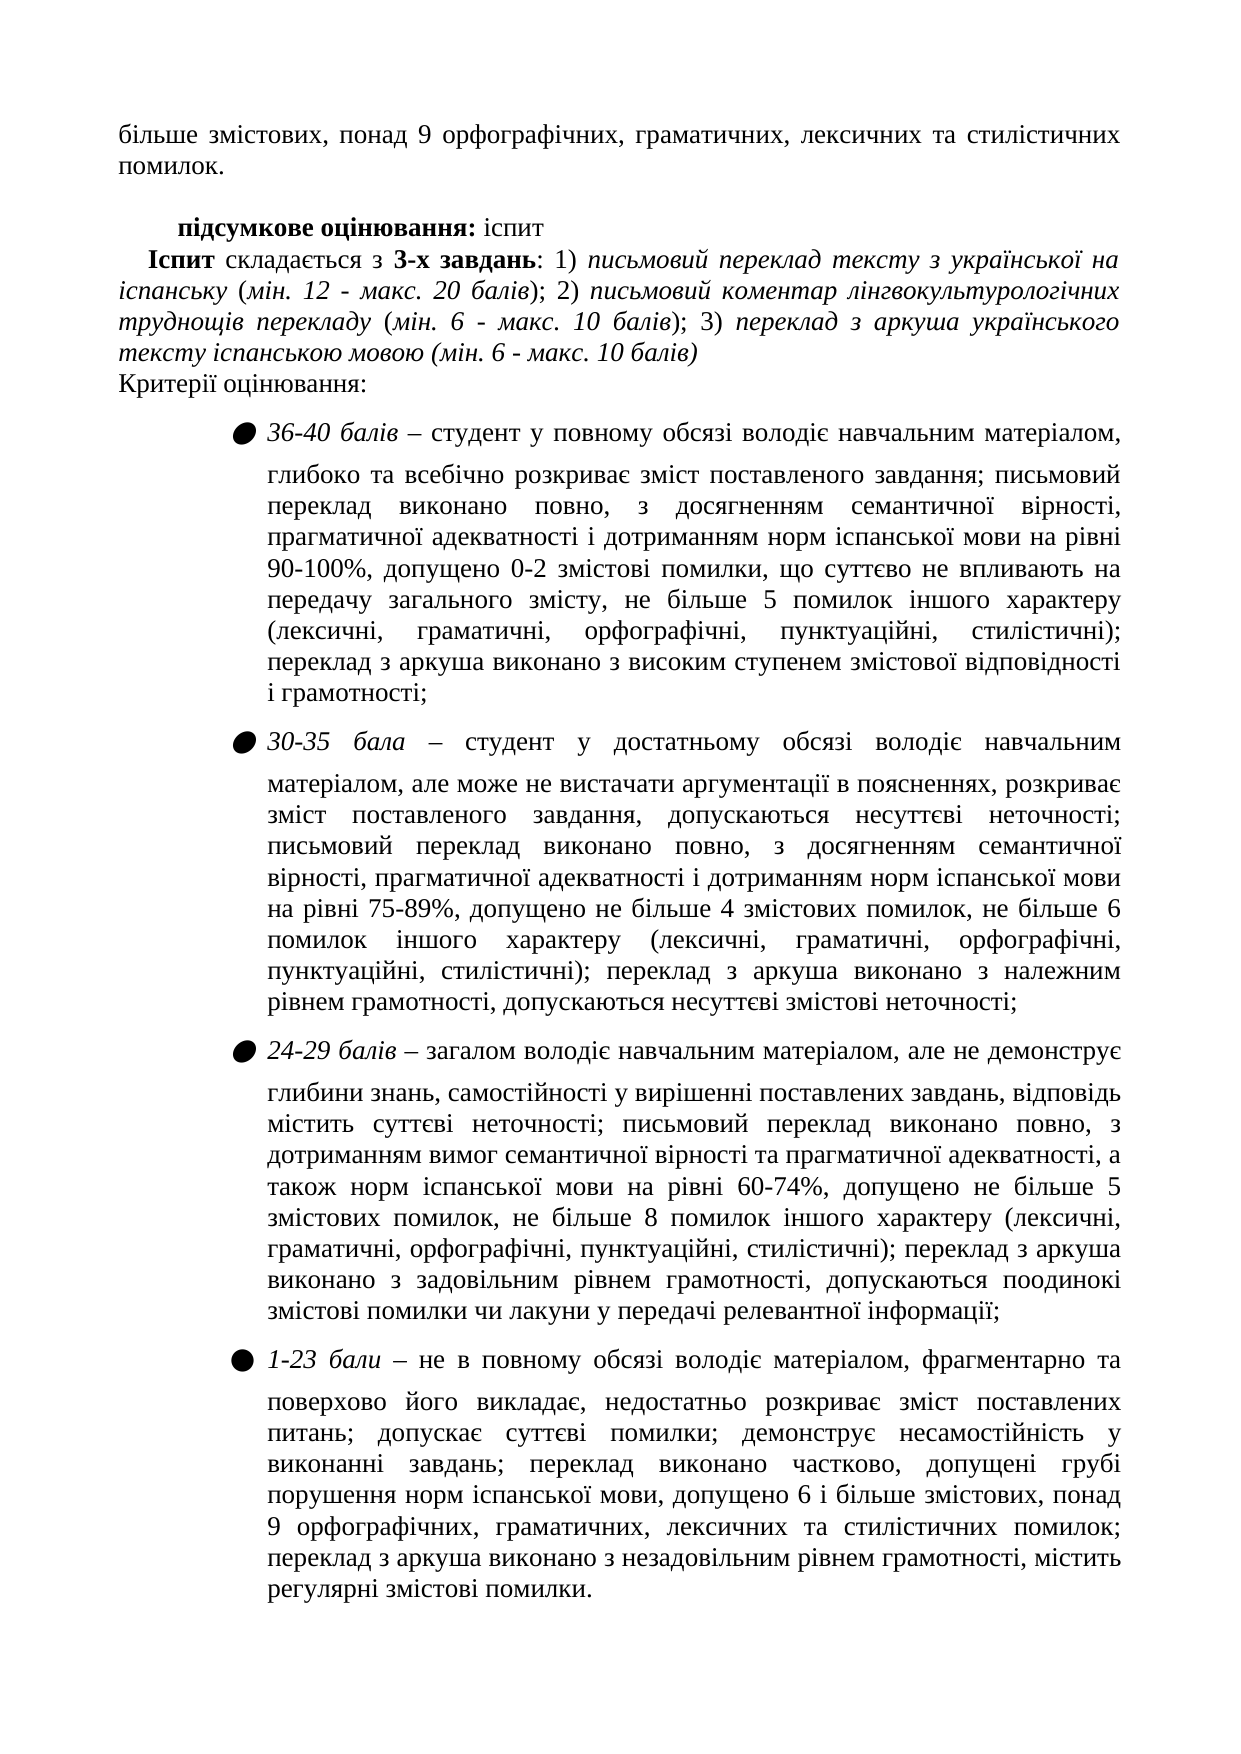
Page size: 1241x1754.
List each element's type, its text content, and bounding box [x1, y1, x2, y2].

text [118, 118, 1122, 180]
list 24-29 балів – загалом володіє навчальним матеріалом, але не демонструє глибини знань, самостійності у вирішенні поставлених завдань, відповідь містить суттєві неточності; письмовий переклад виконано повно, з дотриманням вимог семантичної вірності та прагматичної адекватності, а також норм іспанської мови на рівні 60-74%, допущено не більше 5 змістових помилок, не більше 8 помилок іншого характеру (лексичні, граматичні, орфографічні, пунктуаційні, стилістичні); переклад з аркуша виконано з задовільним рівнем грамотності, допускаються поодинокі змістові помилки чи лакуни у передачі релевантної інформації; [229, 1016, 1122, 1325]
list 36-40 балів – студент у повному обсязі володіє навчальним матеріалом, глибоко та всебічно розкриває зміст поставленого завдання; письмовий переклад виконано повно, з досягненням семантичної вірності, прагматичної адекватності і дотриманням норм іспанської мови на рівні 90-100%, допущено 0-2 змістові помилки, що суттєво не впливають на передачу загального змісту, не більше 5 помилок іншого характеру (лексичні, граматичні, орфографічні, пунктуаційні, стилістичні); переклад з аркуша виконано з високим ступенем змістової відповідності і грамотності; [229, 398, 1122, 707]
list 1-23 бали – не в повному обсязі володіє матеріалом, фрагментарно та поверхово його викладає, недостатньо розкриває зміст поставлених питань; допускає суттєві помилки; демонструє несамостійність у виконанні завдань; переклад виконано частково, допущені грубі порушення норм іспанської мови, допущено 6 і більше змістових, понад 9 орфографічних, граматичних, лексичних та стилістичних помилок; переклад з аркуша виконано з незадовільним рівнем грамотності, містить регулярні змістові помилки. [229, 1325, 1122, 1603]
text Критерії оцінювання: [118, 367, 1122, 398]
text підсумкове оцінювання: іспит [118, 212, 1122, 243]
list 30-35 бала – студент у достатньому обсязі володіє навчальним матеріалом, але може не вистачати аргументації в поясненнях, розкриває зміст поставленого завдання, допускаються несуттєві неточності; письмовий переклад виконано повно, з досягненням семантичної вірності, прагматичної адекватності і дотриманням норм іспанської мови на рівні 75-89%, допущено не більше 4 змістових помилок, не більше 6 помилок іншого характеру (лексичні, граматичні, орфографічні, пунктуаційні, стилістичні); переклад з аркуша виконано з належним рівнем грамотності, допускаються несуттєві змістові неточності; [229, 707, 1122, 1016]
text Іспит складається з 3-х завдань: 1) письмовий переклад тексту з української на іспанську (мін. 12 - макс. 20 балів); 2) письмовий коментар лінгвокультурологічних труднощів перекладу (мін. 6 - макс. 10 балів); 3) переклад з аркуша українського тексту іспанською мовою (мін. 6 - макс. 10 балів) [118, 243, 1122, 367]
